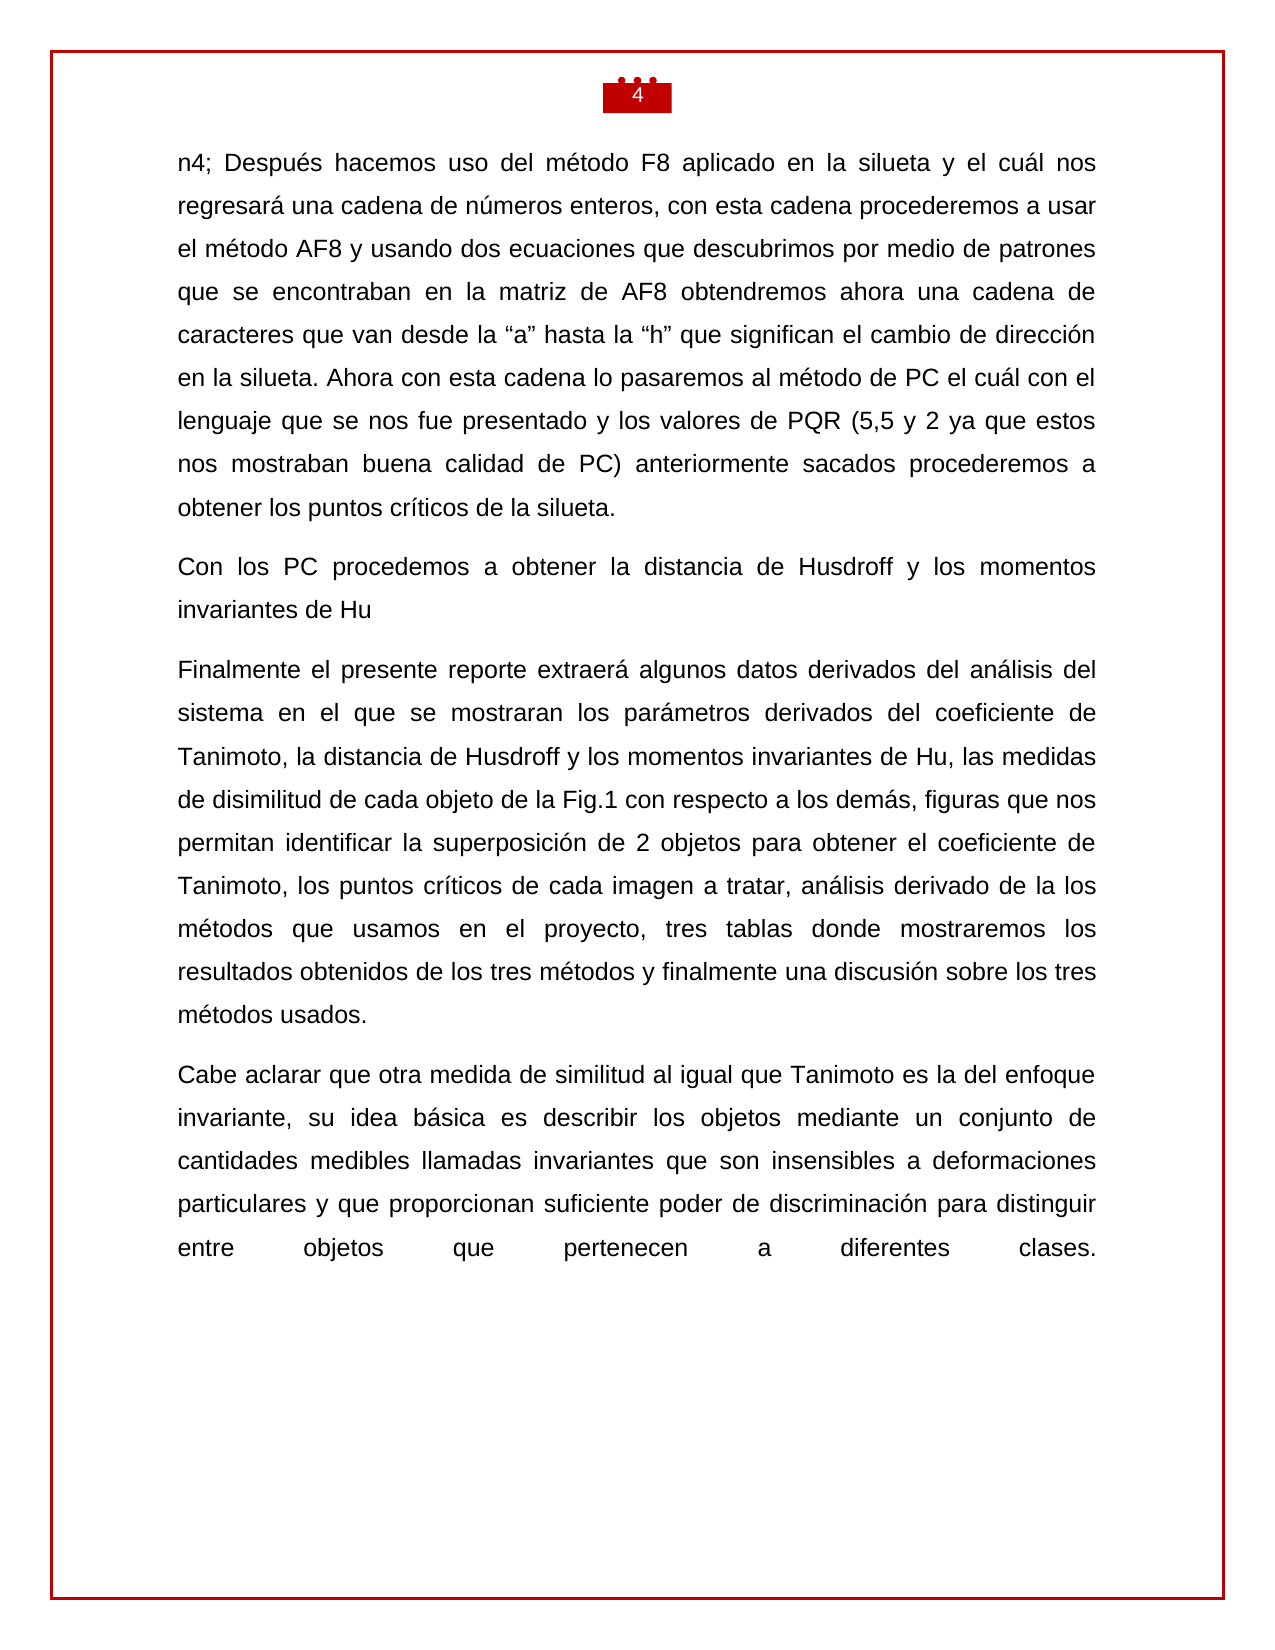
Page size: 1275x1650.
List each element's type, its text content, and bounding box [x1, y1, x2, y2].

text Con los PC procedemos a obtener la distancia de Husdroff y los momentos invariantes de Hu [177, 552, 1098, 624]
text Cabe aclarar que otra medida de similitud al igual que Tanimoto es la del enfoque invariante, su idea básica es describir los objetos mediante un conjunto de cantidades medibles llamadas invariantes que son insensibles a deformaciones particulares y que proporcionan suficiente poder de discriminación para distinguir entre objetos que pertenecen a diferentes clases. [177, 1060, 1098, 1304]
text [177, 148, 1098, 521]
text Finalmente el presente reporte extraerá algunos datos derivados del análisis del sistema en el que se mostraran los parámetros derivados del coeficiente de Tanimoto, la distancia de Husdroff y los momentos invariantes de Hu, las medidas de disimilitud de cada objeto de la Fig.1 con respecto a los demás, figuras que nos permitan identificar la superposición de 2 objetos para obtener el coeficiente de Tanimoto, los puntos críticos de cada imagen a tratar, análisis derivado de la los métodos que usamos en el proyecto, tres tablas donde mostraremos los resultados obtenidos de los tres métodos y finalmente una discusión sobre los tres métodos usados. [177, 655, 1098, 1029]
